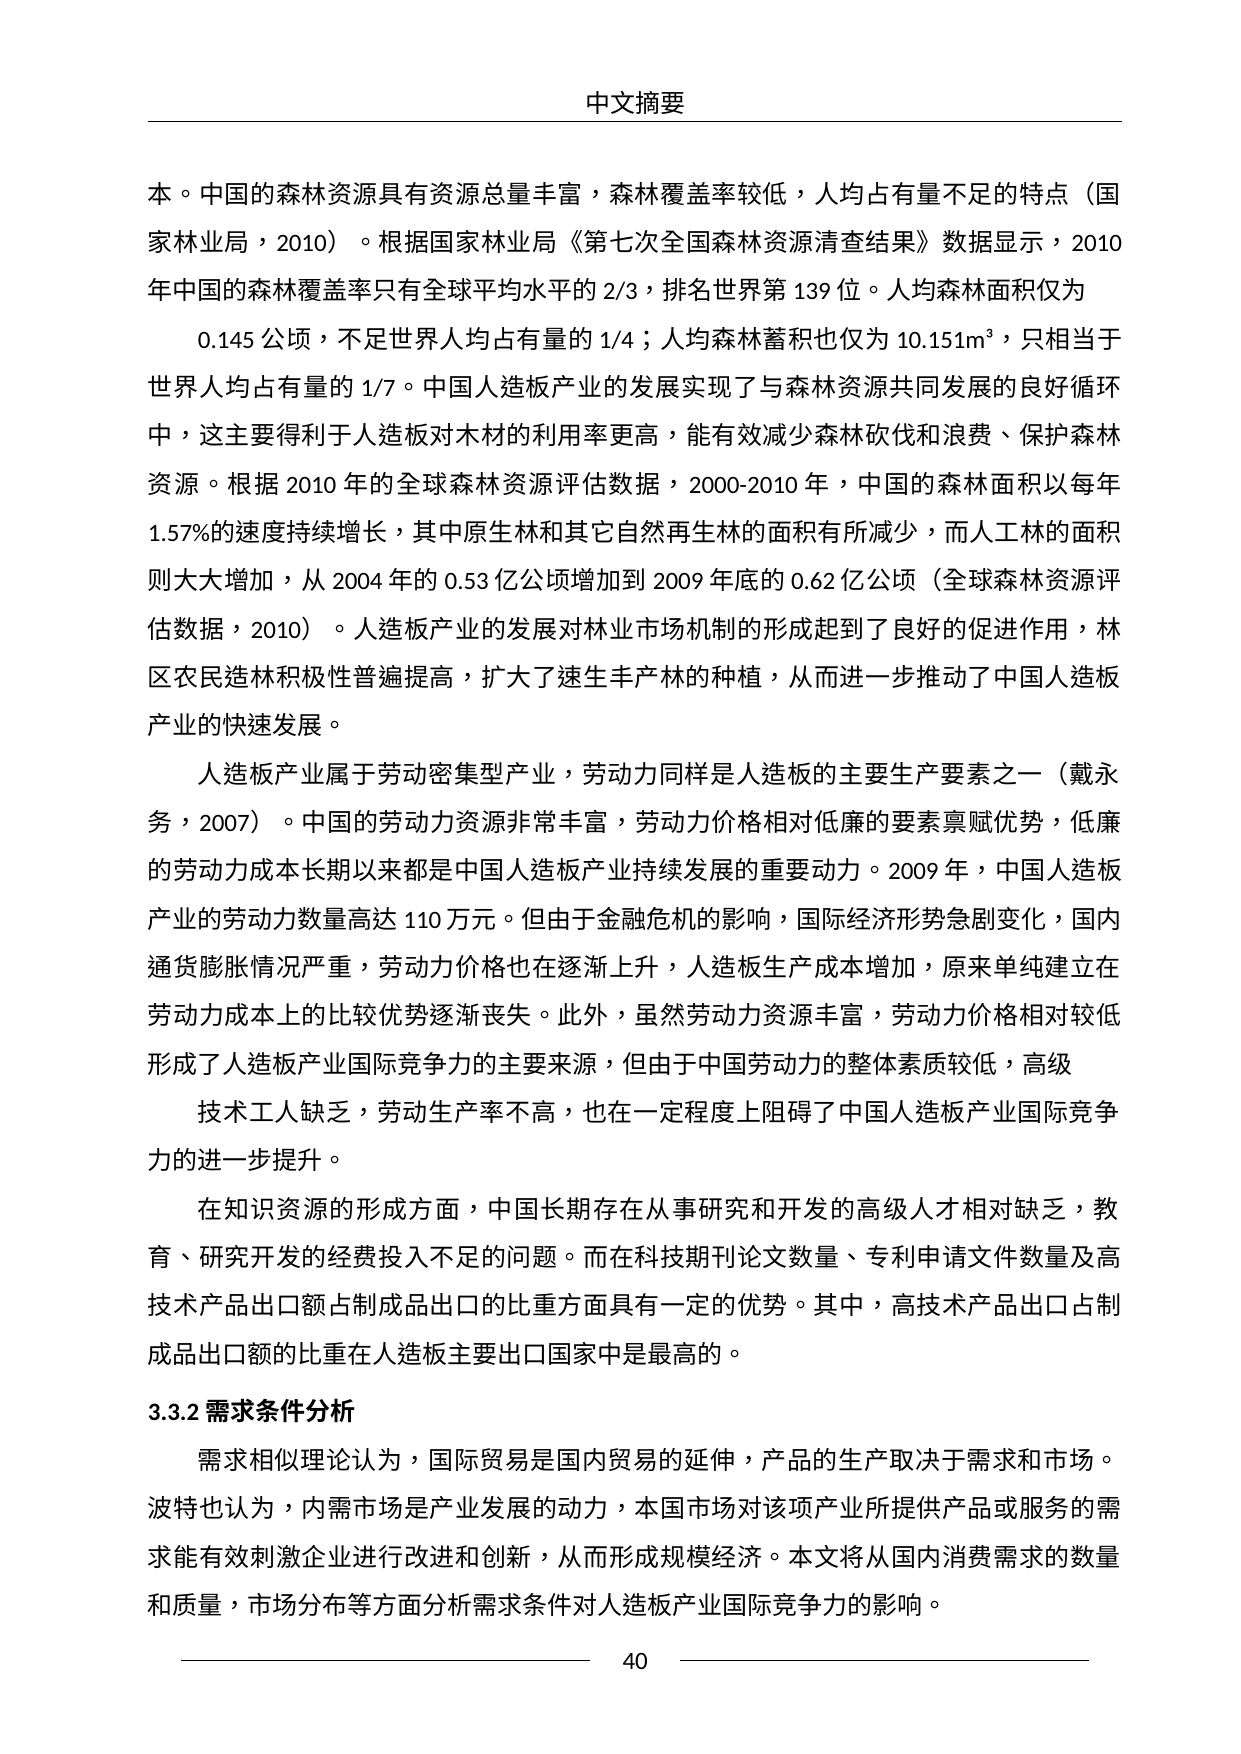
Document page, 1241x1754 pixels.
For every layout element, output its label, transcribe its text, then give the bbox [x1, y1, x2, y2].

subtitle 3.3.2 需求条件分析 [148, 1393, 1122, 1427]
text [148, 161, 1122, 306]
text 0.145公顷，不足世界人均占有量的1/4；人均森林蓄积也仅为10.151m³，只相当于世界人均占有量的1/7。中国人造板产业的发展实现了与森林资源共同发展的良好循环中，这主要得利于人造板对木材的利用率更高，能有效减少森林砍伐和浪费、保护森林资源。根据2010年的全球森林资源评估数据，2000-2010年，中国的森林面积以每年1.57%的速度持续增长，其中原生林和其它自然再生林的面积有所减少，而人工林的面积则大大增加，从2004年的0.53亿公顷增加到2009年底的0.62亿公顷（全球森林资源评估数据，2010）。人造板产业的发展对林业市场机制的形成起到了良好的促进作用，林区农民造林积极性普遍提高，扩大了速生丰产林的种植，从而进一步推动了中国人造板产业的快速发展。 [148, 306, 1122, 741]
text 技术工人缺乏，劳动生产率不高，也在一定程度上阻碍了中国人造板产业国际竞争力的进一步提升。 [148, 1079, 1122, 1176]
text 在知识资源的形成方面，中国长期存在从事研究和开发的高级人才相对缺乏，教育、研究开发的经费投入不足的问题。而在科技期刊论文数量、专利申请文件数量及高技术产品出口额占制成品出口的比重方面具有一定的优势。其中，高技术产品出口占制成品出口额的比重在人造板主要出口国家中是最高的。 [148, 1176, 1122, 1369]
text 需求相似理论认为，国际贸易是国内贸易的延伸，产品的生产取决于需求和市场。波特也认为，内需市场是产业发展的动力，本国市场对该项产业所提供产品或服务的需求能有效刺激企业进行改进和创新，从而形成规模经济。本文将从国内消费需求的数量和质量，市场分布等方面分析需求条件对人造板产业国际竞争力的影响。 [148, 1427, 1122, 1621]
text 人造板产业属于劳动密集型产业，劳动力同样是人造板的主要生产要素之一（戴永务，2007）。中国的劳动力资源非常丰富，劳动力价格相对低廉的要素禀赋优势，低廉的劳动力成本长期以来都是中国人造板产业持续发展的重要动力。2009年，中国人造板产业的劳动力数量高达110万元。但由于金融危机的影响，国际经济形势急剧变化，国内通货膨胀情况严重，劳动力价格也在逐渐上升，人造板生产成本增加，原来单纯建立在劳动力成本上的比较优势逐渐丧失。此外，虽然劳动力资源丰富，劳动力价格相对较低形成了人造板产业国际竞争力的主要来源，但由于中国劳动力的整体素质较低，高级 [148, 741, 1122, 1079]
